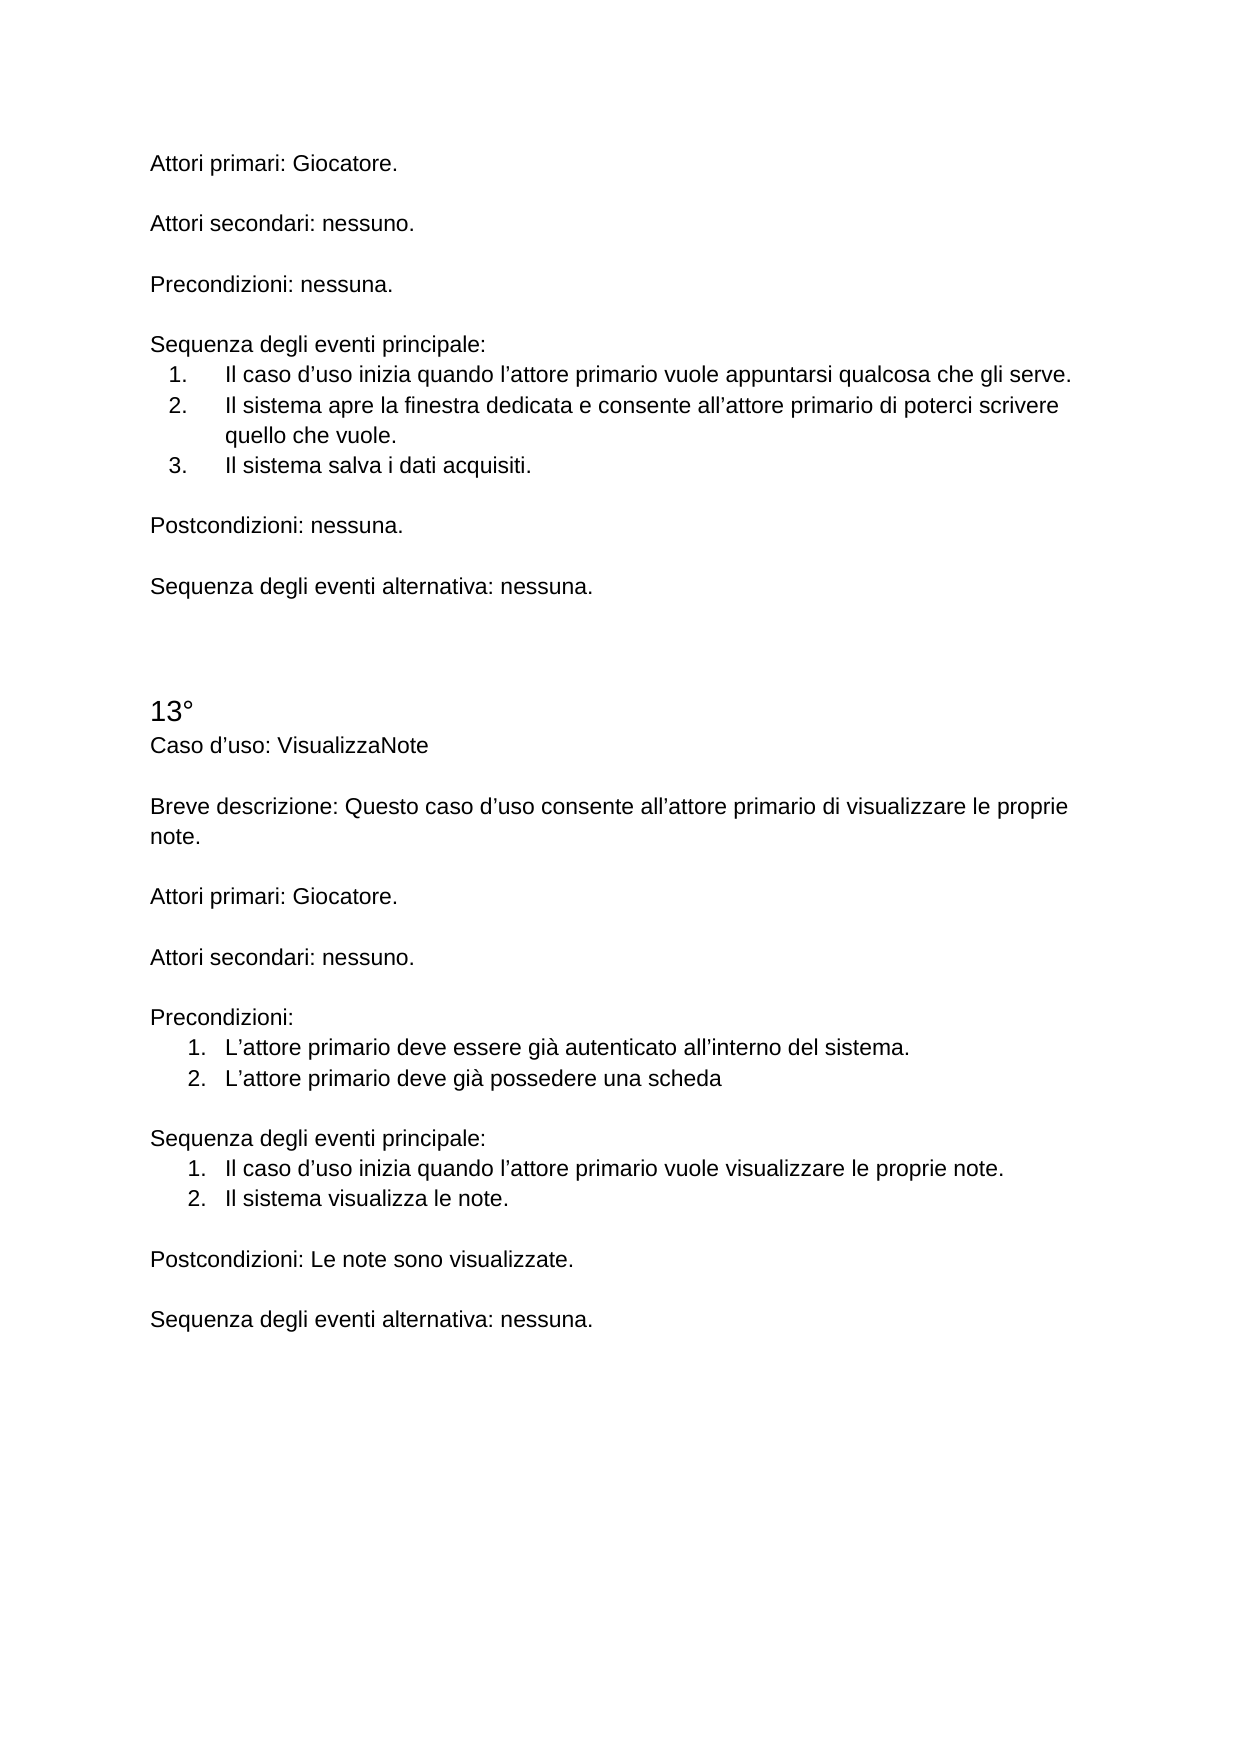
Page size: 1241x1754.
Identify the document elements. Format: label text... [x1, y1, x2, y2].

text Postcondizioni: Le note sono visualizzate. [150, 1246, 1090, 1272]
list L’attore primario deve essere già autenticato all’interno del sistema. [187, 1034, 1090, 1061]
text Sequenza degli eventi alternativa: nessuna. [150, 1306, 1090, 1333]
list L’attore primario deve già possedere una scheda [187, 1064, 1090, 1091]
list Il caso d’uso inizia quando l’attore primario vuole appuntarsi qualcosa che gli serve. [187, 361, 1090, 388]
list Il sistema salva i dati acquisiti. [187, 452, 1090, 478]
text Precondizioni: nessuna. [150, 271, 1090, 297]
text Postcondizioni: nessuna. [150, 512, 1090, 539]
text 13° [150, 694, 1090, 727]
text Breve descrizione: Questo caso d’uso consente all’attore primario di visualizzare le proprie note. [150, 793, 1090, 849]
list Il caso d’uso inizia quando l’attore primario vuole visualizzare le proprie note. [187, 1155, 1090, 1182]
text Sequenza degli eventi principale: [150, 331, 1090, 358]
text Sequenza degli eventi alternativa: nessuna. [150, 573, 1090, 599]
text Attori secondari: nessuno. [150, 210, 1090, 237]
text Sequenza degli eventi principale: [150, 1125, 1090, 1151]
list Il sistema apre la finestra dedicata e consente all’attore primario di poterci scrivere quello che vuole. [187, 392, 1090, 448]
text Attori primari: Giocatore. [150, 150, 1090, 176]
text Attori secondari: nessuno. [150, 944, 1090, 970]
text Attori primari: Giocatore. [150, 883, 1090, 910]
list Il sistema visualizza le note. [187, 1185, 1090, 1212]
text Caso d’uso: VisualizzaNote [150, 732, 1090, 759]
text Precondizioni: [150, 1004, 1090, 1031]
